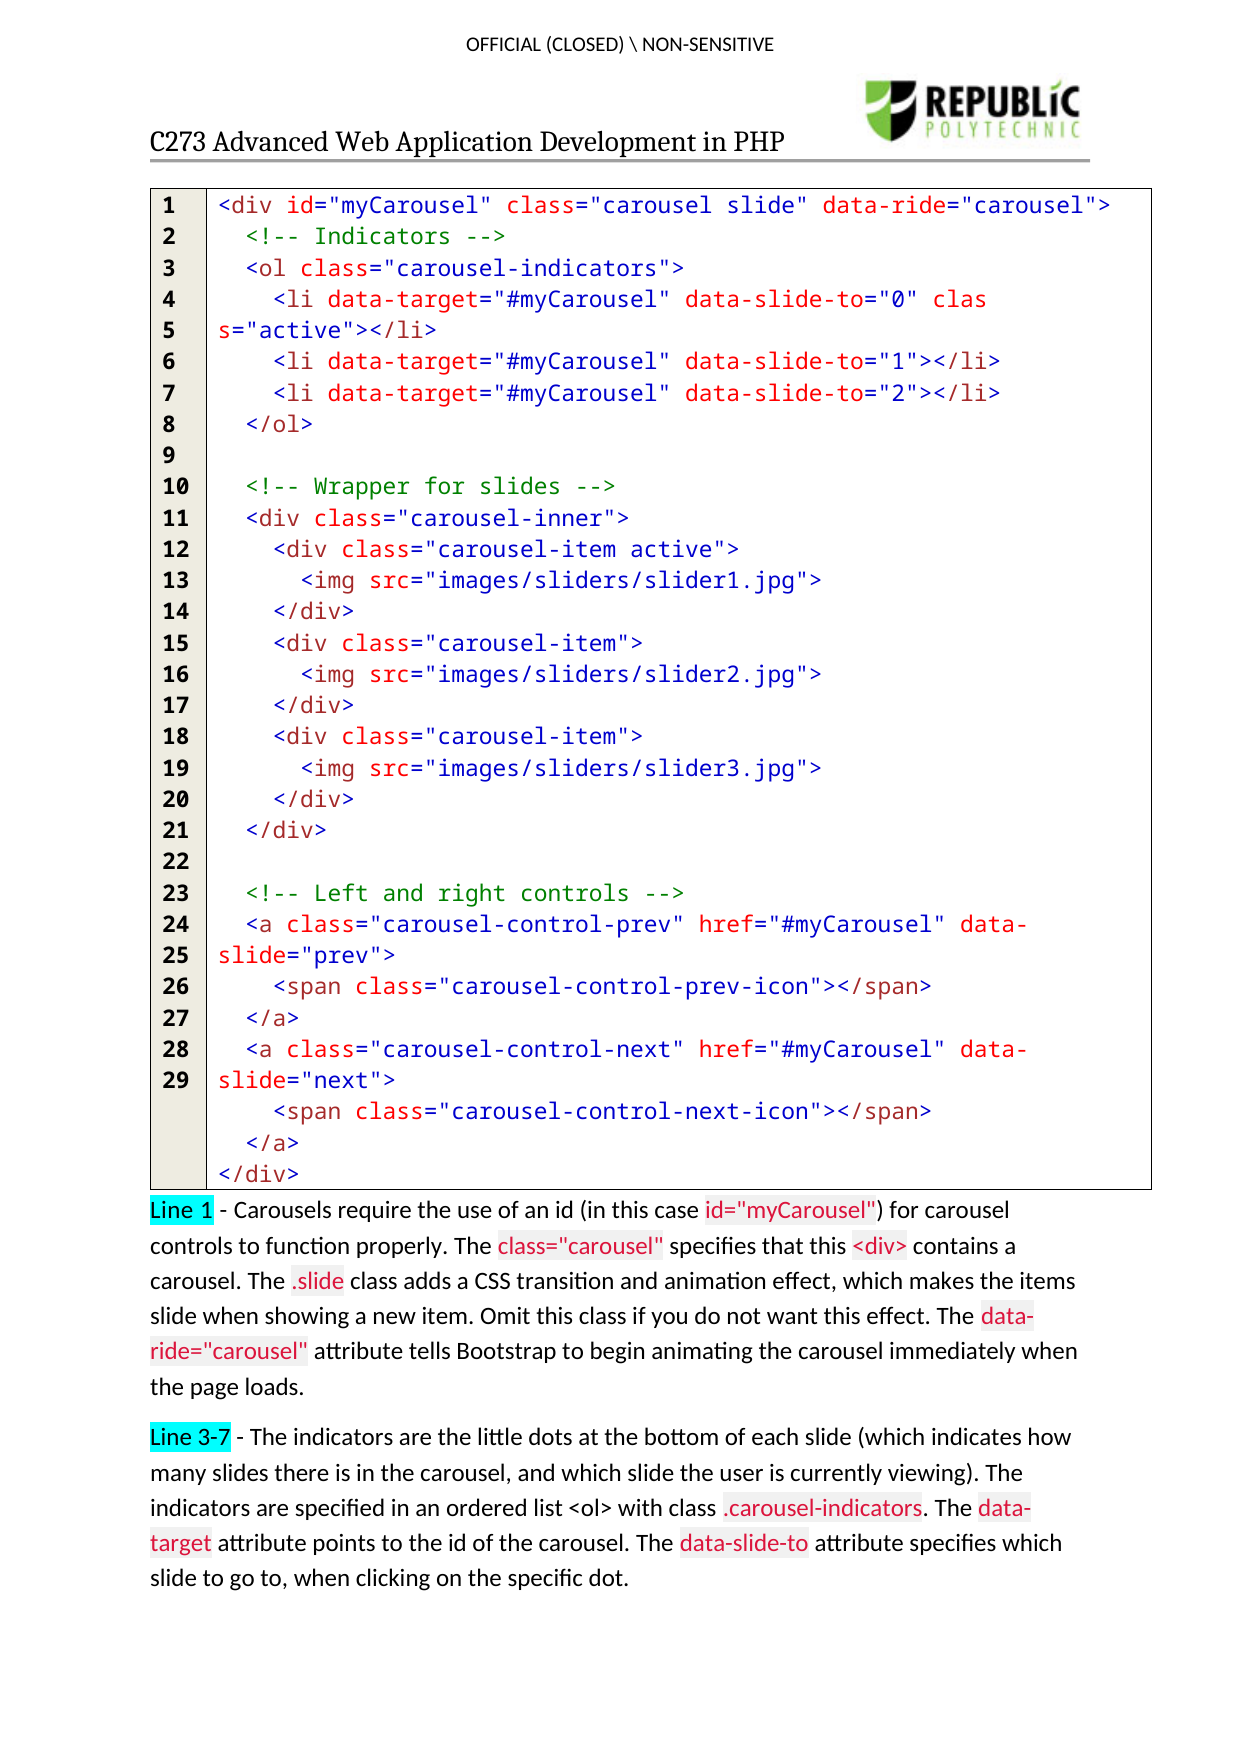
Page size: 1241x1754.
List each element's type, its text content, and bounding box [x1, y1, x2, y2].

table_header 1 2 3 4 5 6 7 8 9 10 11 12 13 14 15 16 17 18 19 20 21 22 23 24 25 26 27 28 29 [151, 189, 206, 1189]
table_header <div id="myCarousel" class="carousel slide" data-ride="carousel"> <!-- Indicators --> <ol class="carousel-indicators"> <li data-target="#myCarousel" data-slide-to="0" class="active"></li> <li data-target="#myCarousel" data-slide-to="1"></li> <li data-target="#myCarousel" data-slide-to="2"></li> </ol> <!-- Wrapper for slides --> <div class="carousel-inner"> <div class="carousel-item active"> <img src="images/sliders/slider1.jpg"> </div> <div class="carousel-item"> <img src="images/sliders/slider2.jpg"> </div> <div class="carousel-item"> <img src="images/sliders/slider3.jpg"> </div> </div> <!-- Left and right controls --> <a class="carousel-control-prev" href="#myCarousel" data-slide="prev"> <span class="carousel-control-prev-icon"></span> </a> <a class="carousel-control-next" href="#myCarousel" data-slide="next"> <span class="carousel-control-next-icon"></span> </a> </div> [207, 189, 1151, 1189]
picture [855, 73, 1091, 152]
text Line 3-7 - The indicators are the little dots at the bottom of each slide (which indicates how many slides there is in the carousel, and which slide the user is currently viewing). The indicators are specified in an ordered list <ol> with class .carousel-indicators. The data-target attribute points to the id of the carousel. The data-slide-to attribute specifies which slide to go to, when clicking on the specific dot. [150, 1417, 1090, 1593]
text Line 1 - Carousels require the use of an id (in this case id="myCarousel") for carousel controls to function properly. The class="carousel" specifies that this <div> contains a carousel. The .slide class adds a CSS transition and animation effect, which makes the items slide when showing a new item. Omit this class if you do not want this effect. The data-ride="carousel" attribute tells Bootstrap to begin animating the carousel immediately when the page loads. [150, 1190, 1090, 1401]
